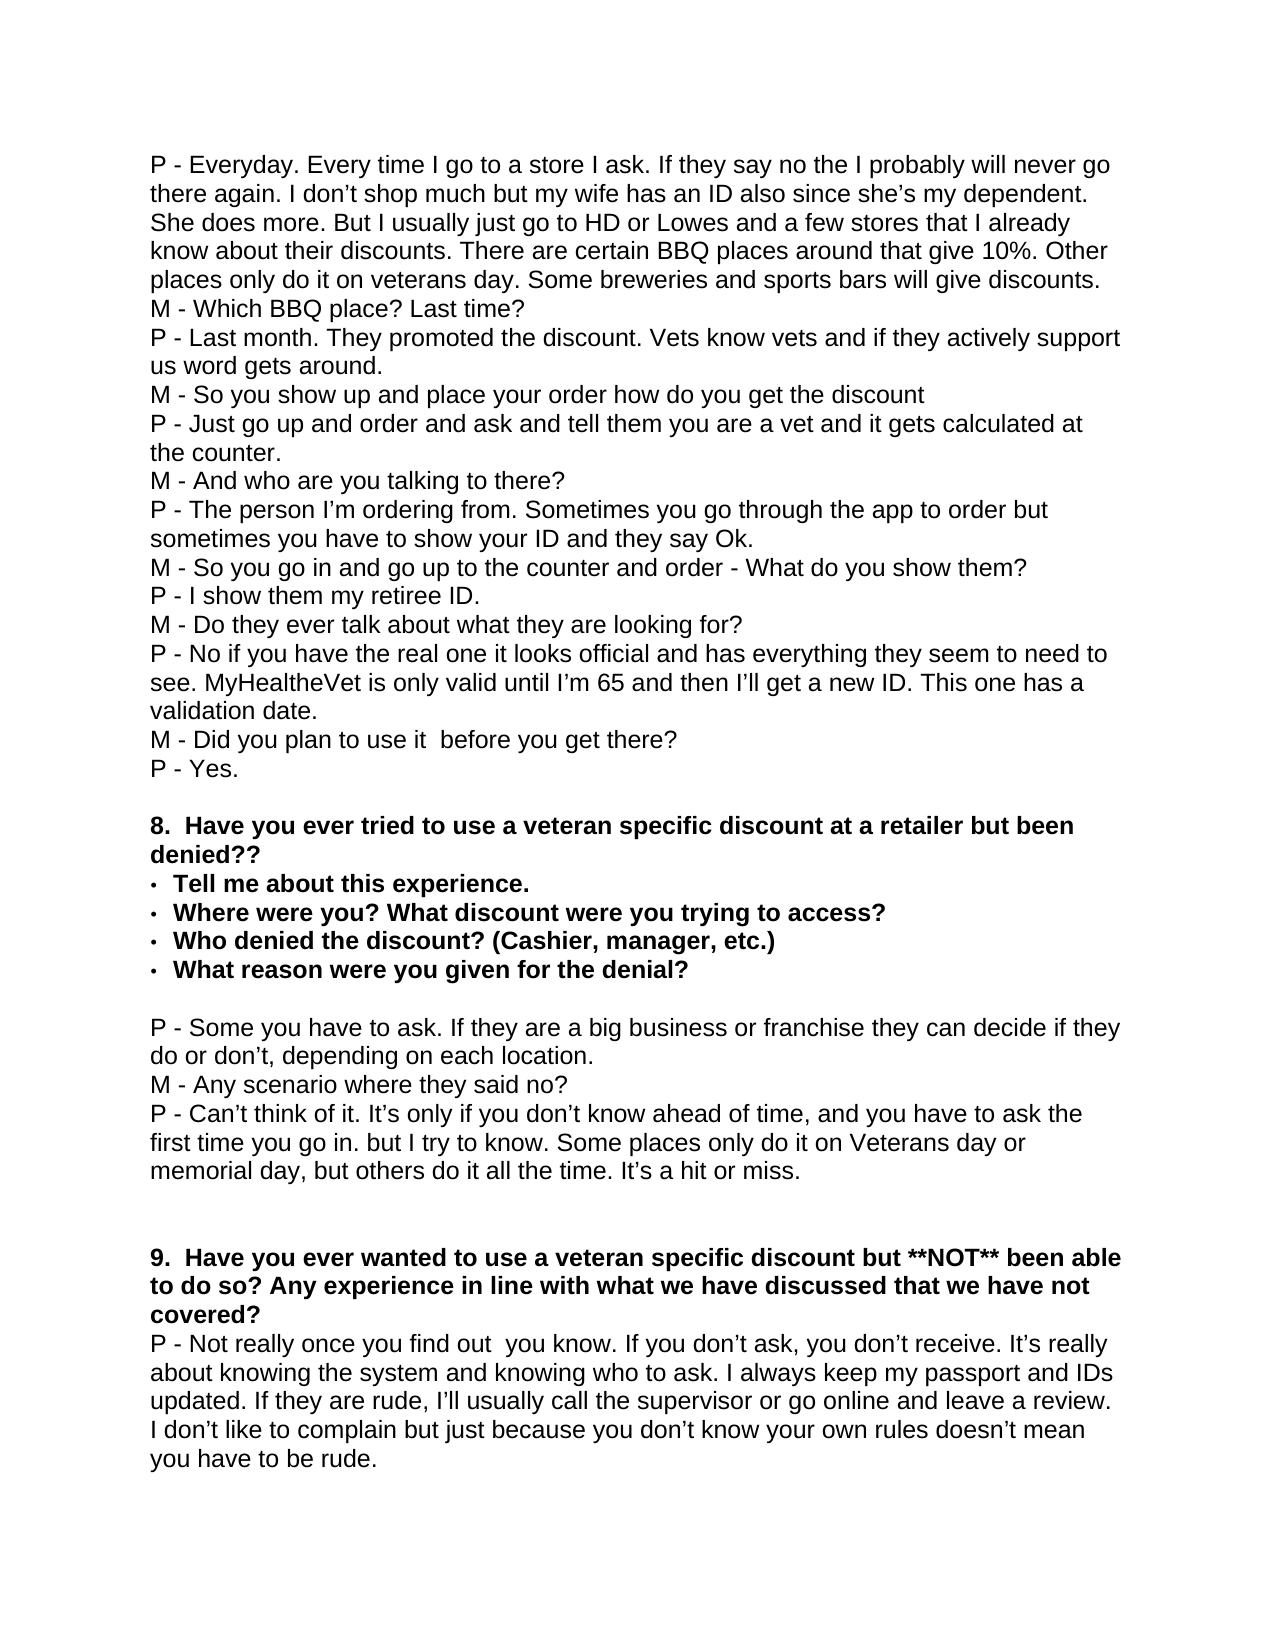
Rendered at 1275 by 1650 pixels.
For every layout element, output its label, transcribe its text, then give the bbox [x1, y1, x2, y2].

text P - Everyday. Every time I go to a store I ask. If they say no the I probably will never go there again. I don’t shop much but my wife has an ID also since she’s my dependent. She does more. But I usually just go to HD or Lowes and a few stores that I already know about their discounts. There are certain BBQ places around that give 10%. Other places only do it on veterans day. Some breweries and sports bars will give discounts. [150, 150, 1125, 294]
text P - Just go up and order and ask and tell them you are a vet and it gets calculated at the counter. [150, 409, 1125, 466]
text P - Not really once you find out you know. If you don’t ask, you don’t receive. It’s really about knowing the system and knowing who to ask. I always keep my passport and IDs updated. If they are rude, I’ll usually call the supervisor or go online and leave a review. I don’t like to complain but just because you don’t know your own rules doesn’t mean you have to be rude. [150, 1329, 1125, 1472]
text P - No if you have the real one it looks official and has everything they seem to need to see. MyHealtheVet is only valid until I’m 65 and then I’ll get a new ID. This one has a validation date. [150, 639, 1125, 725]
text M - So you show up and place your order how do you get the discount [150, 380, 1125, 409]
text 8. Have you ever tried to use a veteran specific discount at a retailer but been denied?? [150, 811, 1125, 869]
list Tell me about this experience. [150, 869, 1125, 897]
text 9. Have you ever wanted to use a veteran specific discount but **NOT** been able to do so? Any experience in line with what we have discussed that we have not covered? [150, 1242, 1125, 1329]
text M - So you go in and go up to the counter and order - What do you show them? [150, 552, 1125, 581]
text P - I show them my retiree ID. [150, 581, 1125, 610]
text M - Which BBQ place? Last time? [150, 294, 1125, 322]
list What reason were you given for the denial? [150, 955, 1125, 984]
list Who denied the discount? (Cashier, manager, etc.) [150, 926, 1125, 955]
list Where were you? What discount were you trying to access? [150, 897, 1125, 926]
text M - Any scenario where they said no? [150, 1070, 1125, 1099]
text P - The person I’m ordering from. Sometimes you go through the app to order but sometimes you have to show your ID and they say Ok. [150, 495, 1125, 552]
text P - Yes. [150, 754, 1125, 782]
text P - Can’t think of it. It’s only if you don’t know ahead of time, and you have to ask the first time you go in. but I try to know. Some places only do it on Veterans day or memorial day, but others do it all the time. It’s a hit or miss. [150, 1099, 1125, 1185]
text M - And who are you talking to there? [150, 466, 1125, 495]
text P - Some you have to ask. If they are a big business or franchise they can decide if they do or don’t, depending on each location. [150, 1012, 1125, 1070]
text P - Last month. They promoted the discount. Vets know vets and if they actively support us word gets around. [150, 322, 1125, 380]
text M - Did you plan to use it before you get there? [150, 725, 1125, 754]
text M - Do they ever talk about what they are looking for? [150, 610, 1125, 639]
